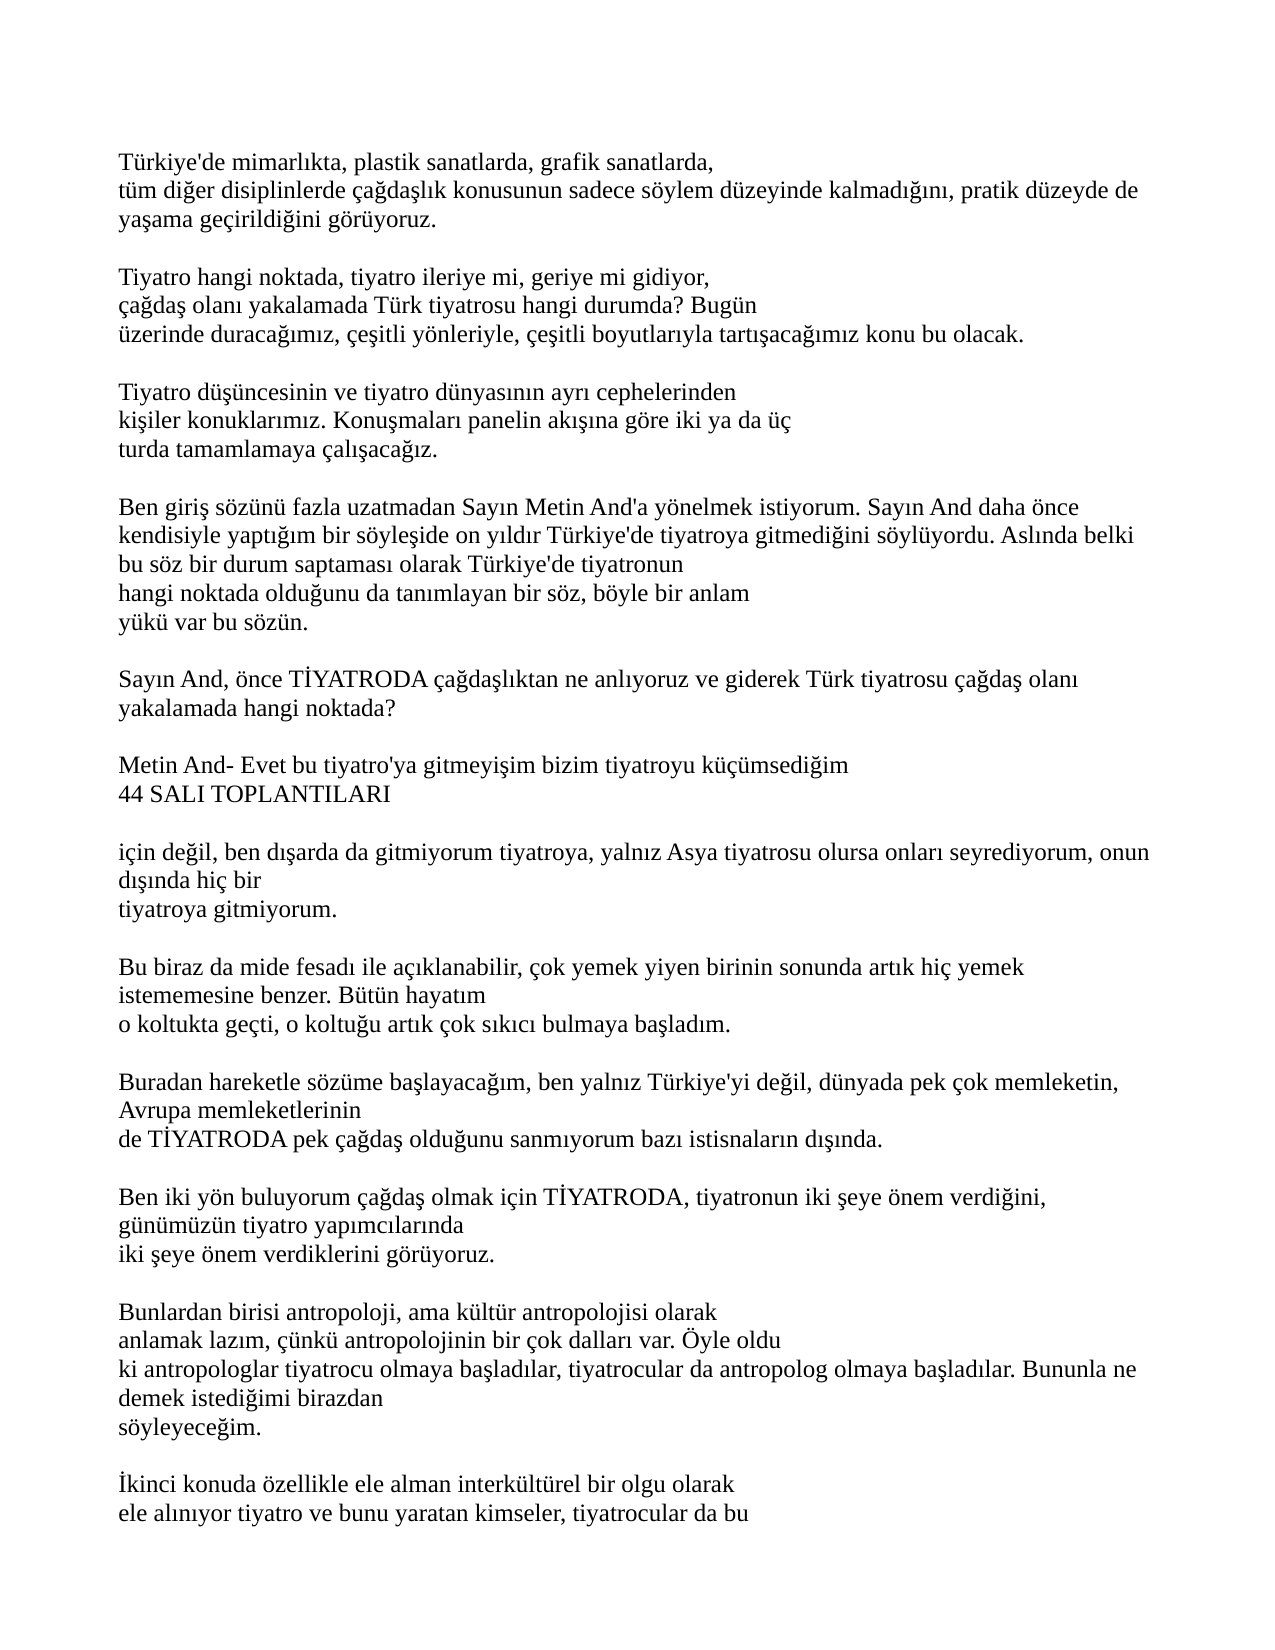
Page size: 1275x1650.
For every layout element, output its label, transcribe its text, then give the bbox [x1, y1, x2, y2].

text yükü var bu sözün. [118, 607, 1157, 636]
text Ben iki yön buluyorum çağdaş olmak için TİYATRODA, tiyatronun iki şeye önem verdiğini, günümüzün tiyatro yapımcılarında [118, 1182, 1157, 1239]
text Bu biraz da mide fesadı ile açıklanabilir, çok yemek yiyen birinin sonunda artık hiç yemek istememesine benzer. Bütün hayatım [118, 952, 1157, 1009]
text tüm diğer disiplinlerde çağdaşlık konusunun sadece söylem düzeyinde kalmadığını, pratik düzeyde de yaşama geçirildiğini görüyoruz. [118, 176, 1157, 233]
text Buradan hareketle sözüme başlayacağım, ben yalnız Türkiye'yi değil, dünyada pek çok memleketin, Avrupa memleketlerinin [118, 1067, 1157, 1124]
text kişiler konuklarımız. Konuşmaları panelin akışına göre iki ya da üç [118, 406, 1157, 434]
text çağdaş olanı yakalamada Türk tiyatrosu hangi durumda? Bugün [118, 291, 1157, 319]
text ele alınıyor tiyatro ve bunu yaratan kimseler, tiyatrocular da bu [118, 1498, 1157, 1527]
text Sayın And, önce TİYATRODA çağdaşlıktan ne anlıyoruz ve giderek Türk tiyatrosu çağdaş olanı yakalamada hangi noktada? [118, 664, 1157, 722]
text Metin And- Evet bu tiyatro'ya gitmeyişim bizim tiyatroyu küçümsediğim [118, 751, 1157, 779]
text Tiyatro düşüncesinin ve tiyatro dünyasının ayrı cephelerinden [118, 377, 1157, 406]
text o koltukta geçti, o koltuğu artık çok sıkıcı bulmaya başladım. [118, 1009, 1157, 1038]
text üzerinde duracağımız, çeşitli yönleriyle, çeşitli boyutlarıyla tartışacağımız konu bu olacak. [118, 319, 1157, 348]
text Ben giriş sözünü fazla uzatmadan Sayın Metin And'a yönelmek istiyorum. Sayın And daha önce kendisiyle yaptığım bir söyleşide on yıldır Türkiye'de tiyatroya gitmediğini söylüyordu. Aslında belki bu söz bir durum saptaması olarak Türkiye'de tiyatronun [118, 492, 1157, 578]
text Türkiye'de mimarlıkta, plastik sanatlarda, grafik sanatlarda, [118, 147, 1157, 176]
text turda tamamlamaya çalışacağız. [118, 434, 1157, 463]
text İkinci konuda özellikle ele alman interkültürel bir olgu olarak [118, 1469, 1157, 1498]
text için değil, ben dışarda da gitmiyorum tiyatroya, yalnız Asya tiyatrosu olursa onları seyrediyorum, onun dışında hiç bir [118, 837, 1157, 894]
text anlamak lazım, çünkü antropolojinin bir çok dalları var. Öyle oldu [118, 1326, 1157, 1354]
text iki şeye önem verdiklerini görüyoruz. [118, 1239, 1157, 1268]
text Tiyatro hangi noktada, tiyatro ileriye mi, geriye mi gidiyor, [118, 262, 1157, 291]
text 44 SALI TOPLANTILARI [118, 779, 1157, 808]
text hangi noktada olduğunu da tanımlayan bir söz, böyle bir anlam [118, 578, 1157, 607]
text tiyatroya gitmiyorum. [118, 894, 1157, 923]
text söyleyeceğim. [118, 1412, 1157, 1441]
text de TİYATRODA pek çağdaş olduğunu sanmıyorum bazı istisnaların dışında. [118, 1124, 1157, 1153]
text Bunlardan birisi antropoloji, ama kültür antropolojisi olarak [118, 1297, 1157, 1326]
text ki antropologlar tiyatrocu olmaya başladılar, tiyatrocular da antropolog olmaya başladılar. Bununla ne demek istediğimi birazdan [118, 1354, 1157, 1412]
